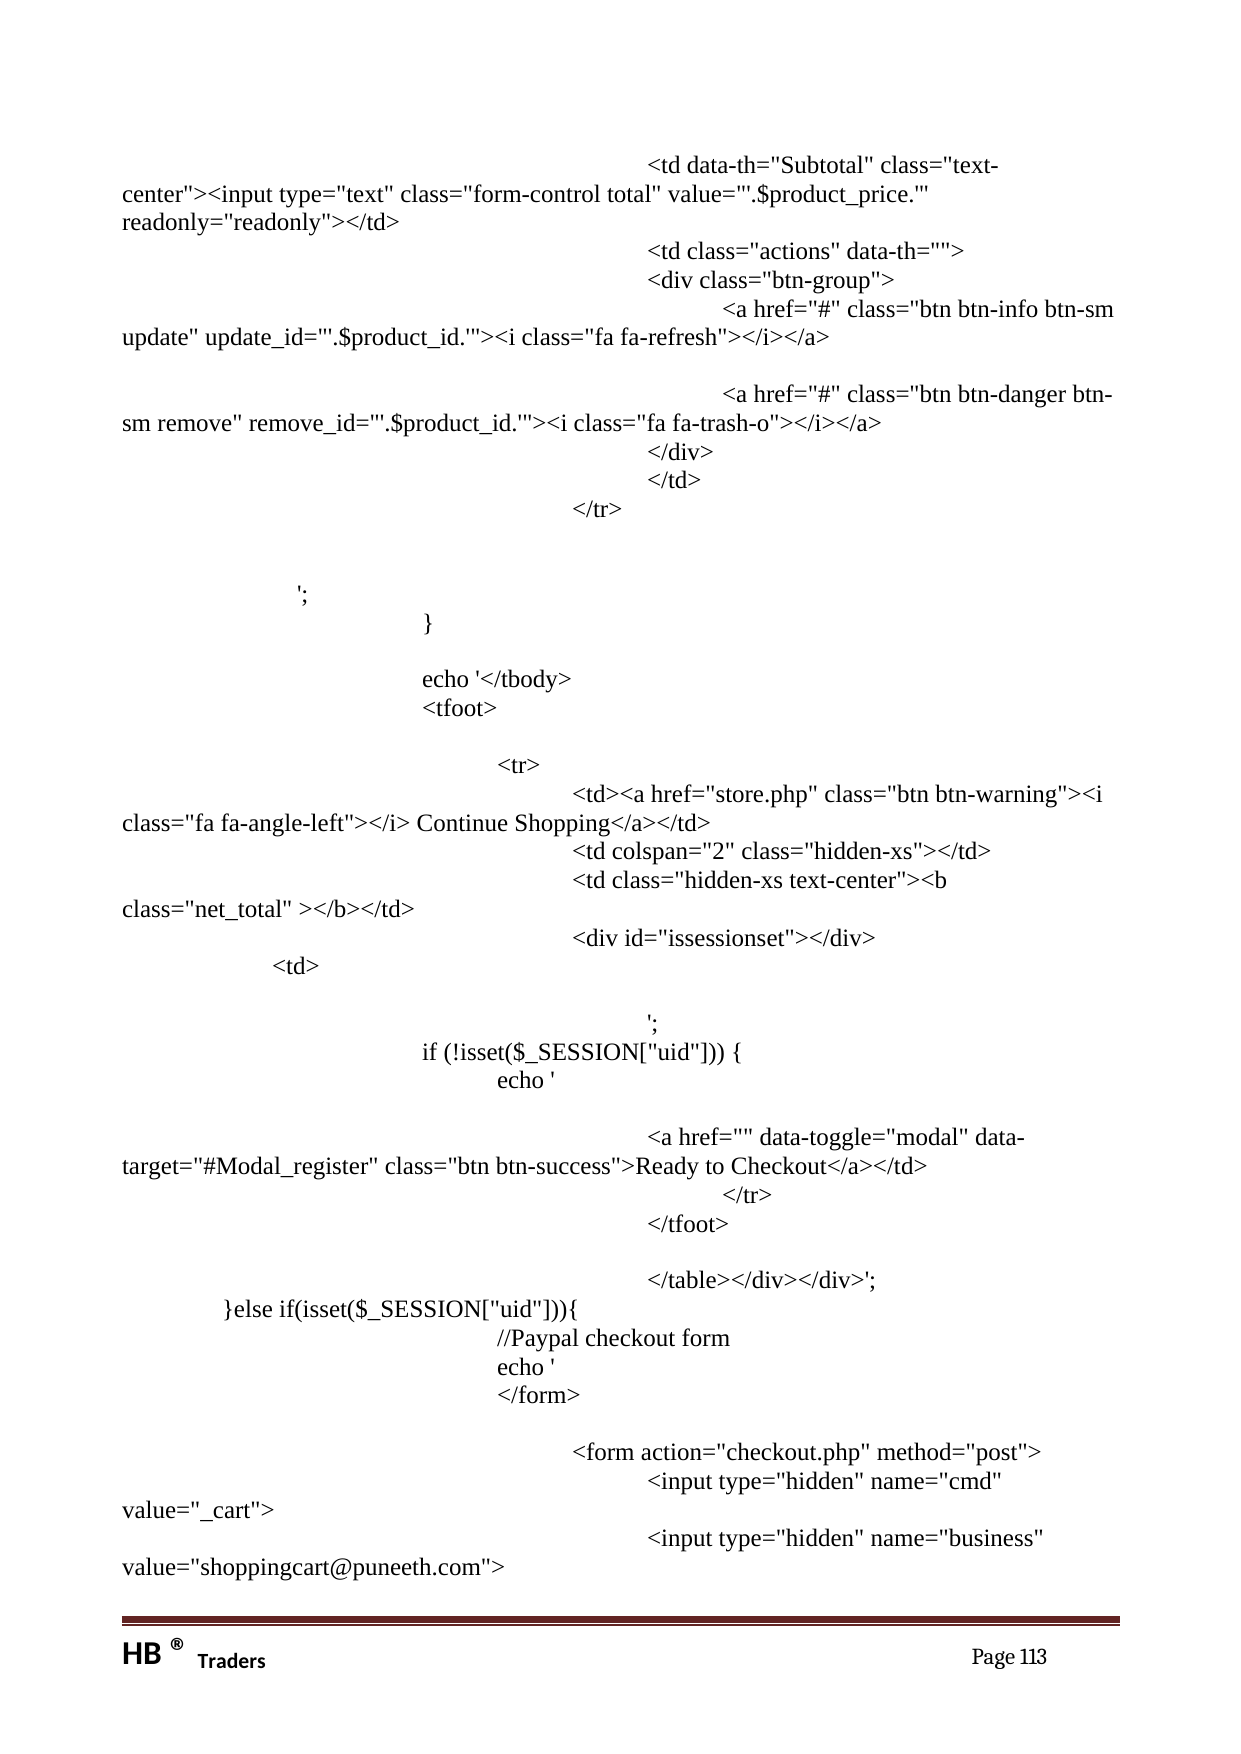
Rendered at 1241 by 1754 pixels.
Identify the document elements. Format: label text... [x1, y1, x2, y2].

text <a href="#" class="btn btn-danger btn-sm remove" remove_id="'.$product_id.'"><i class="fa fa-trash-o"></i></a> [122, 379, 1120, 437]
text <td class="hidden-xs text-center"><b class="net_total" ></b></td> [122, 865, 1120, 923]
text </tfoot> [122, 1209, 1120, 1237]
text echo ' [122, 1066, 1120, 1094]
text <td colspan="2" class="hidden-xs"></td> [122, 836, 1120, 865]
text '; [122, 1008, 1120, 1037]
text } [122, 608, 1120, 637]
text <a href="#" class="btn btn-info btn-sm update" update_id="'.$product_id.'"><i class="fa fa-refresh"></i></a> [122, 294, 1120, 351]
text <input type="hidden" name="cmd" value="_cart"> [122, 1466, 1120, 1523]
text <td><a href="store.php" class="btn btn-warning"><i class="fa fa-angle-left"></i> Continue Shopping</a></td> [122, 779, 1120, 836]
text </table></div></div>'; [122, 1265, 1120, 1294]
text </tr> [122, 494, 1120, 523]
text //Paypal checkout form [122, 1323, 1120, 1352]
text echo '</tbody> [122, 664, 1120, 693]
text <tfoot> [122, 693, 1120, 722]
text </td> [122, 466, 1120, 494]
text }else if(isset($_SESSION["uid"])){ [122, 1294, 1120, 1323]
text </tr> [122, 1180, 1120, 1209]
text <a href="" data-toggle="modal" data-target="#Modal_register" class="btn btn-success">Ready to Checkout</a></td> [122, 1122, 1120, 1180]
text <form action="checkout.php" method="post"> [122, 1437, 1120, 1466]
text if (!isset($_SESSION["uid"])) { [122, 1037, 1120, 1066]
text echo ' [122, 1352, 1120, 1380]
text </div> [122, 437, 1120, 466]
text <tr> [122, 750, 1120, 779]
text <input type="hidden" name="business" value="shoppingcart@puneeth.com"> [122, 1523, 1120, 1581]
text <td> [122, 951, 1120, 980]
text <td data-th="Subtotal" class="text-center"><input type="text" class="form-control total" value="'.$product_price.'" readonly="readonly"></td> [122, 150, 1120, 236]
text '; [122, 579, 1120, 608]
text <div id="issessionset"></div> [122, 923, 1120, 951]
text </form> [122, 1380, 1120, 1409]
text <div class="btn-group"> [122, 265, 1120, 294]
text <td class="actions" data-th=""> [122, 236, 1120, 265]
